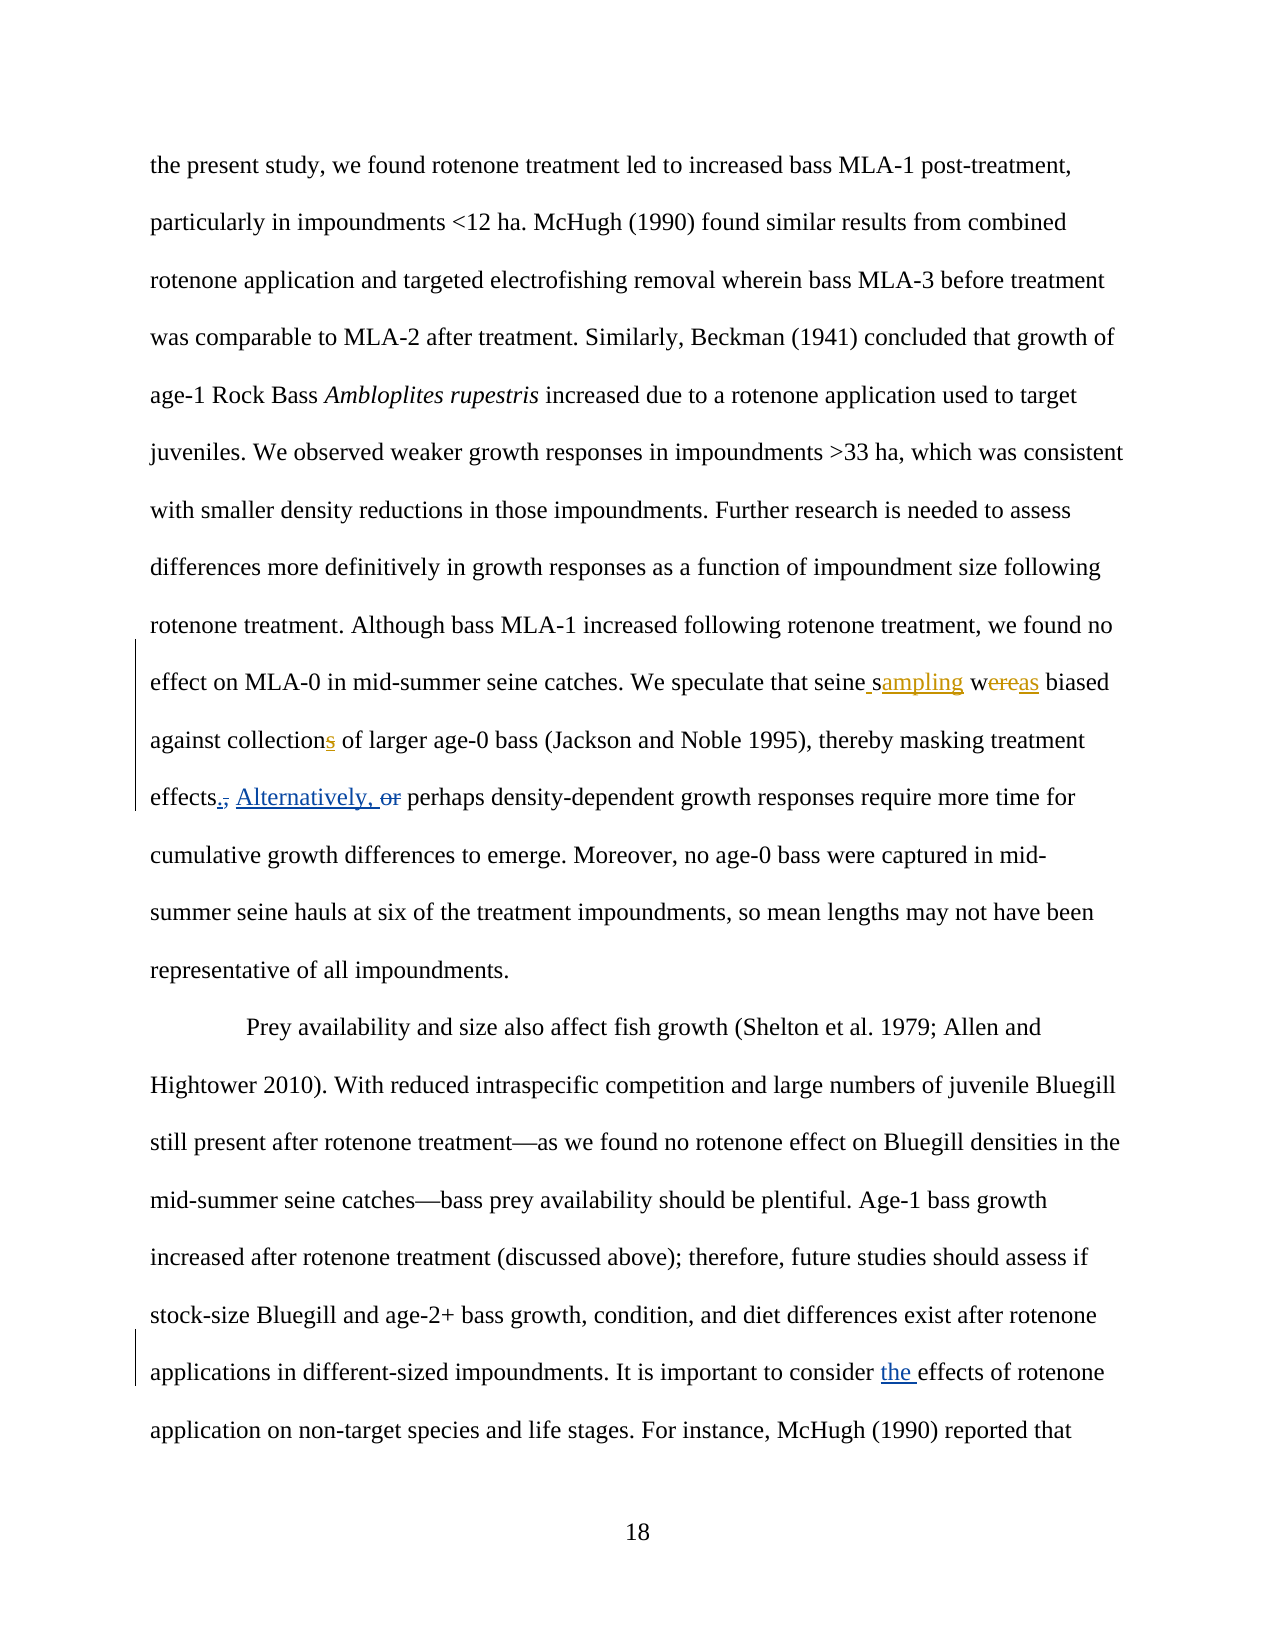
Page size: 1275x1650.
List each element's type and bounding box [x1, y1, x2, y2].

text [150, 1012, 1125, 1444]
text [150, 150, 1125, 984]
